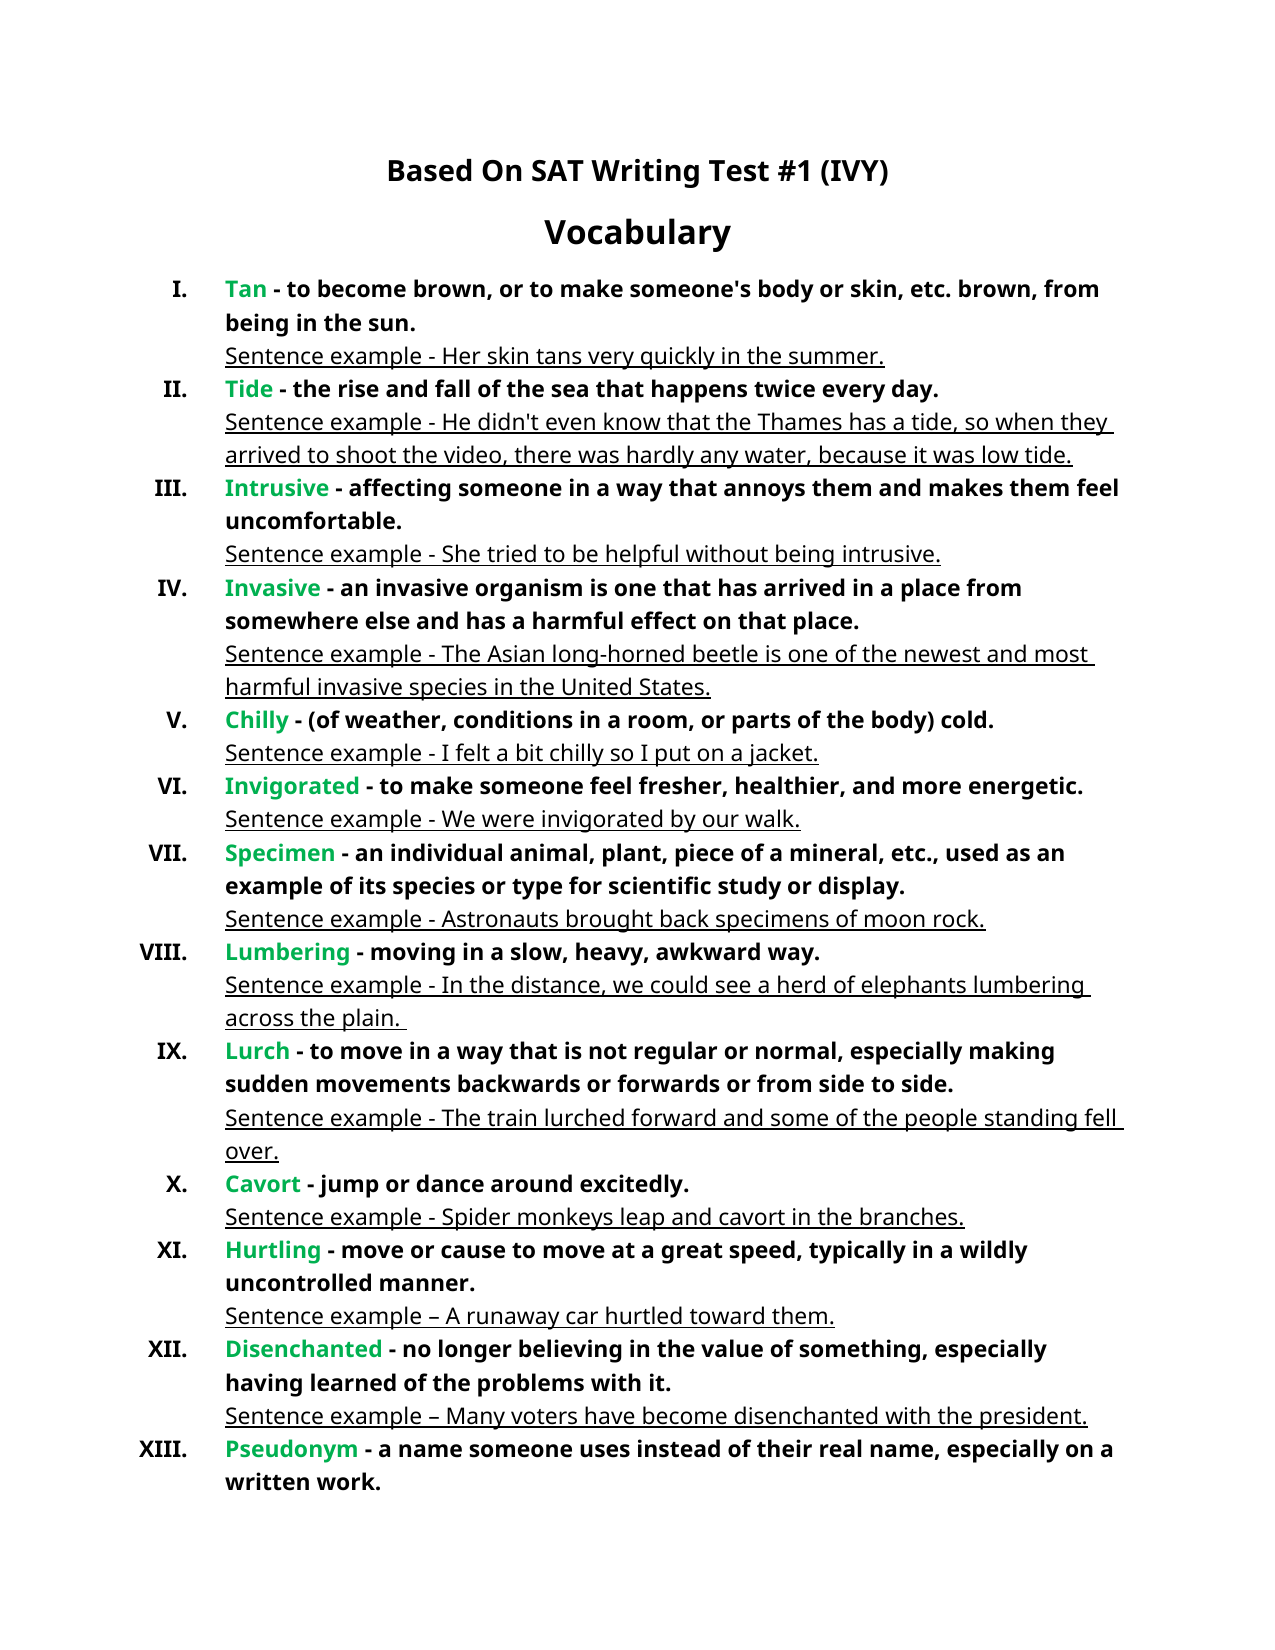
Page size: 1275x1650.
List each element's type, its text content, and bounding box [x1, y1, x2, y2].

list Disenchanted - no longer believing in the value of something, especially having learned of the problems with it. [187, 1333, 1125, 1398]
list Sentence example - Spider monkeys leap and cavort in the branches. [225, 1201, 1125, 1232]
list Sentence example - He didn't even know that the Thames has a tide, so when they arrived to shoot the video, there was hardly any water, because it was low tide. [225, 406, 1125, 470]
list Chilly - (of weather, conditions in a room, or parts of the body) cold. [187, 704, 1125, 735]
list Pseudonym - a name someone uses instead of their real name, especially on a written work. [187, 1433, 1125, 1497]
list Sentence example - I felt a bit chilly so I put on a jacket. [225, 737, 1125, 768]
list Sentence example - In the distance, we could see a herd of elephants lumbering across the plain. [225, 969, 1125, 1033]
list Invigorated - to make someone feel fresher, healthier, and more energetic. [187, 770, 1125, 802]
list Lumbering - moving in a slow, heavy, awkward way. [187, 936, 1125, 967]
list Sentence example – A runaway car hurtled toward them. [225, 1300, 1125, 1332]
list Lurch - to move in a way that is not regular or normal, especially making sudden movements backwards or forwards or from side to side. [187, 1035, 1125, 1100]
list Sentence example – Many voters have become disenchanted with the president. [225, 1400, 1125, 1431]
list Intrusive - affecting someone in a way that annoys them and makes them feel uncomfortable. [187, 472, 1125, 537]
list Hurtling - move or cause to move at a great speed, typically in a wildly uncontrolled manner. [187, 1234, 1125, 1298]
list Sentence example - Her skin tans very quickly in the summer. [225, 340, 1125, 371]
text Vocabulary [150, 209, 1125, 254]
list Sentence example - We were invigorated by our walk. [225, 803, 1125, 835]
list Invasive - an invasive organism is one that has arrived in a place from somewhere else and has a harmful effect on that place. [187, 572, 1125, 636]
list Sentence example - The train lurched forward and some of the people standing fell over. [225, 1102, 1125, 1166]
list Sentence example - Astronauts brought back specimens of moon rock. [225, 903, 1125, 934]
list Specimen - an individual animal, plant, piece of a mineral, etc., used as an example of its species or type for scientific study or display. [187, 837, 1125, 901]
list Tan - to become brown, or to make someone's body or skin, etc. brown, from being in the sun. [187, 273, 1125, 338]
list Sentence example - The Asian long-horned beetle is one of the newest and most harmful invasive species in the United States. [225, 638, 1125, 702]
list Tide - the rise and fall of the sea that happens twice every day. [187, 373, 1125, 404]
list Cavort - jump or dance around excitedly. [187, 1168, 1125, 1199]
list Sentence example - She tried to be helpful without being intrusive. [225, 538, 1125, 570]
text Based On SAT Writing Test #1 (IVY) [150, 150, 1125, 190]
